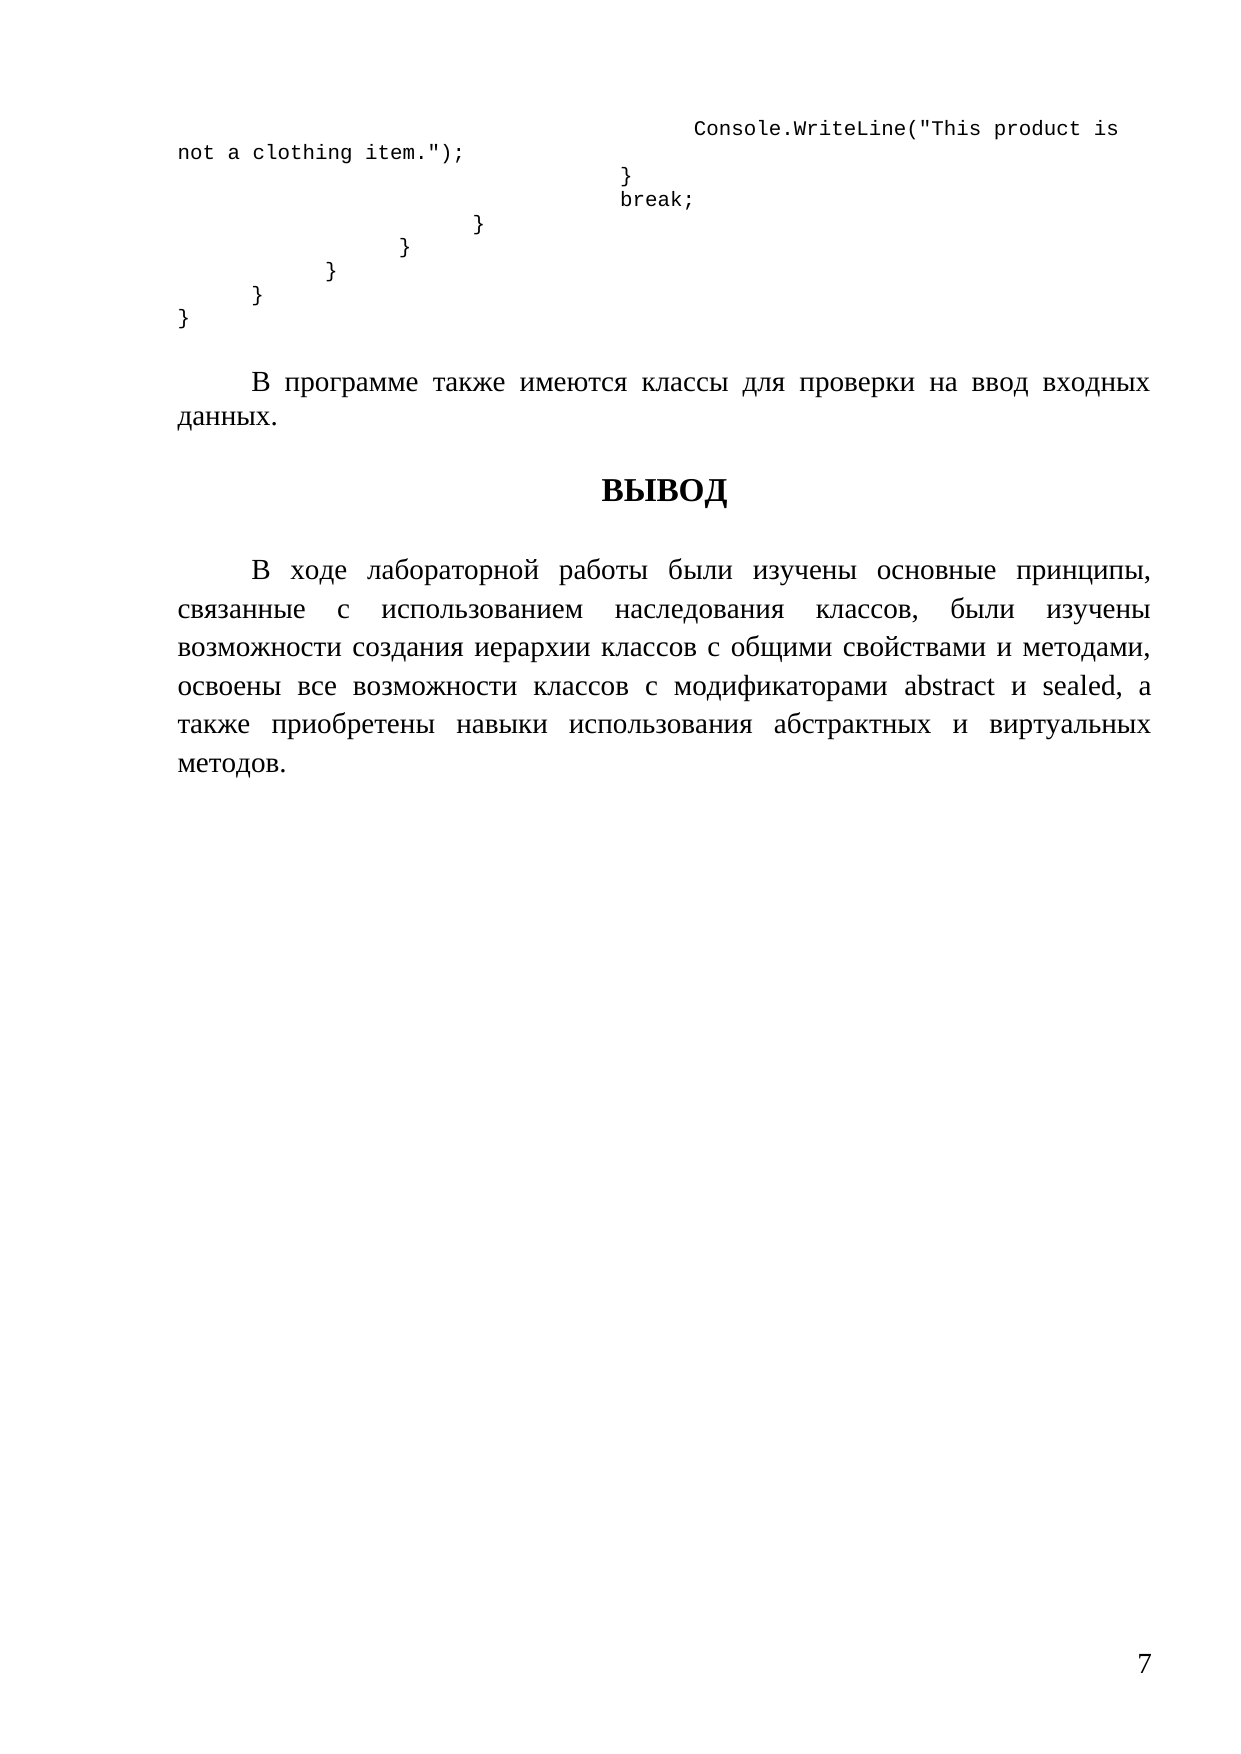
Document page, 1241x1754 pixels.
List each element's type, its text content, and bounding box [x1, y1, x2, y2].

text } [177, 260, 1152, 284]
text } [177, 284, 1152, 307]
text } [177, 307, 1152, 331]
text Console.WriteLine("This product is not a clothing item."); [177, 118, 1152, 165]
text } [177, 236, 1152, 260]
text break; [177, 189, 1152, 213]
text В программе также имеются классы для проверки на ввод входных данных. [177, 364, 1152, 432]
text } [177, 213, 1152, 236]
text } [177, 165, 1152, 189]
text В ходе лабораторной работы были изучены основные принципы, связанные с использованием наследования классов, были изучены возможности создания иерархии классов с общими свойствами и методами, освоены все возможности классов с модификаторами abstract и sealed, а также приобретены навыки использования абстрактных и виртуальных методов. [177, 552, 1152, 779]
subtitle Вывод [177, 470, 1152, 508]
